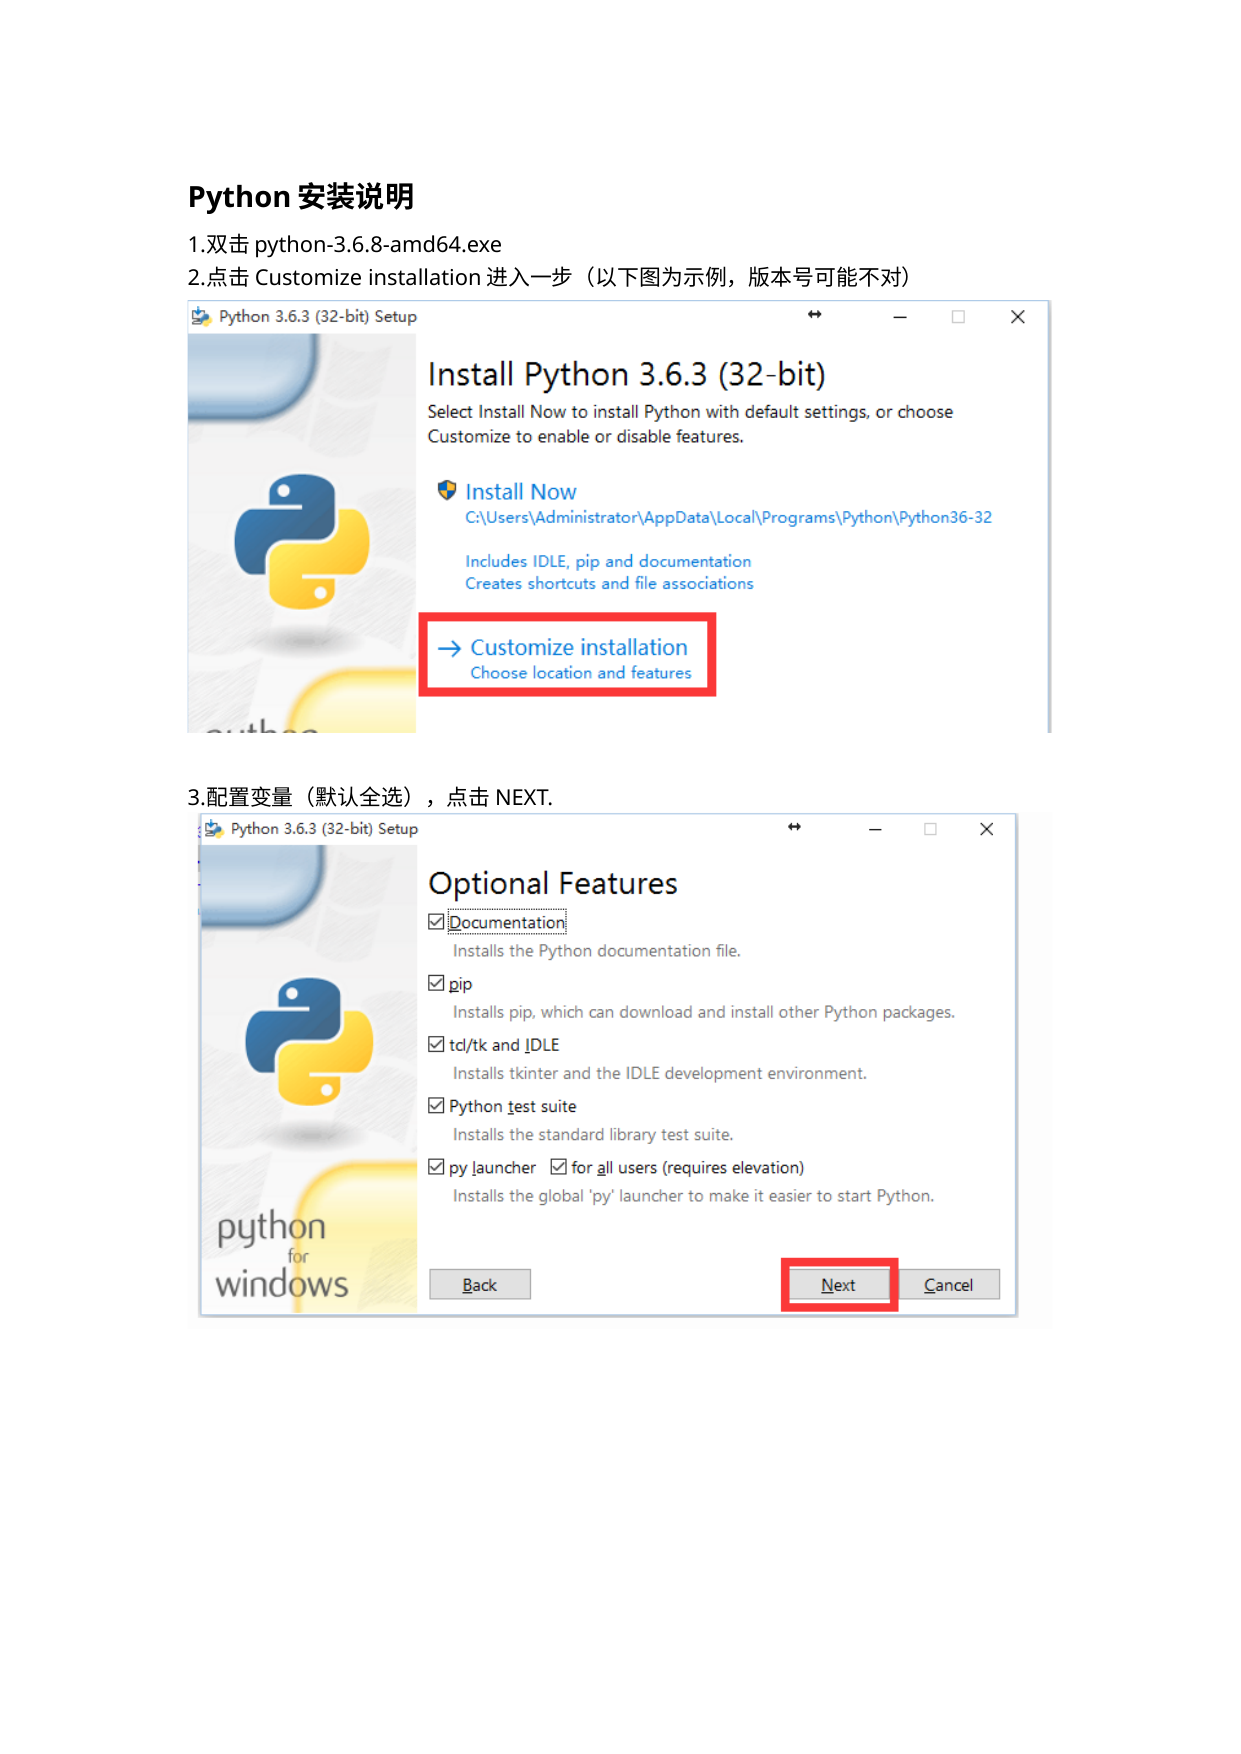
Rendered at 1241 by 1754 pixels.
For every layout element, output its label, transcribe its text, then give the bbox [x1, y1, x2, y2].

picture [187, 812, 1053, 1329]
picture [187, 300, 1053, 733]
text 1.双击python-3.6.8-amd64.exe [187, 227, 1053, 259]
text 3.配置变量（默认全选），点击NEXT. [187, 779, 1053, 812]
text 2.点击 Customize installation进入一步（以下图为示例，版本号可能不对） [187, 259, 1053, 292]
text Python安装说明 [187, 162, 1053, 227]
